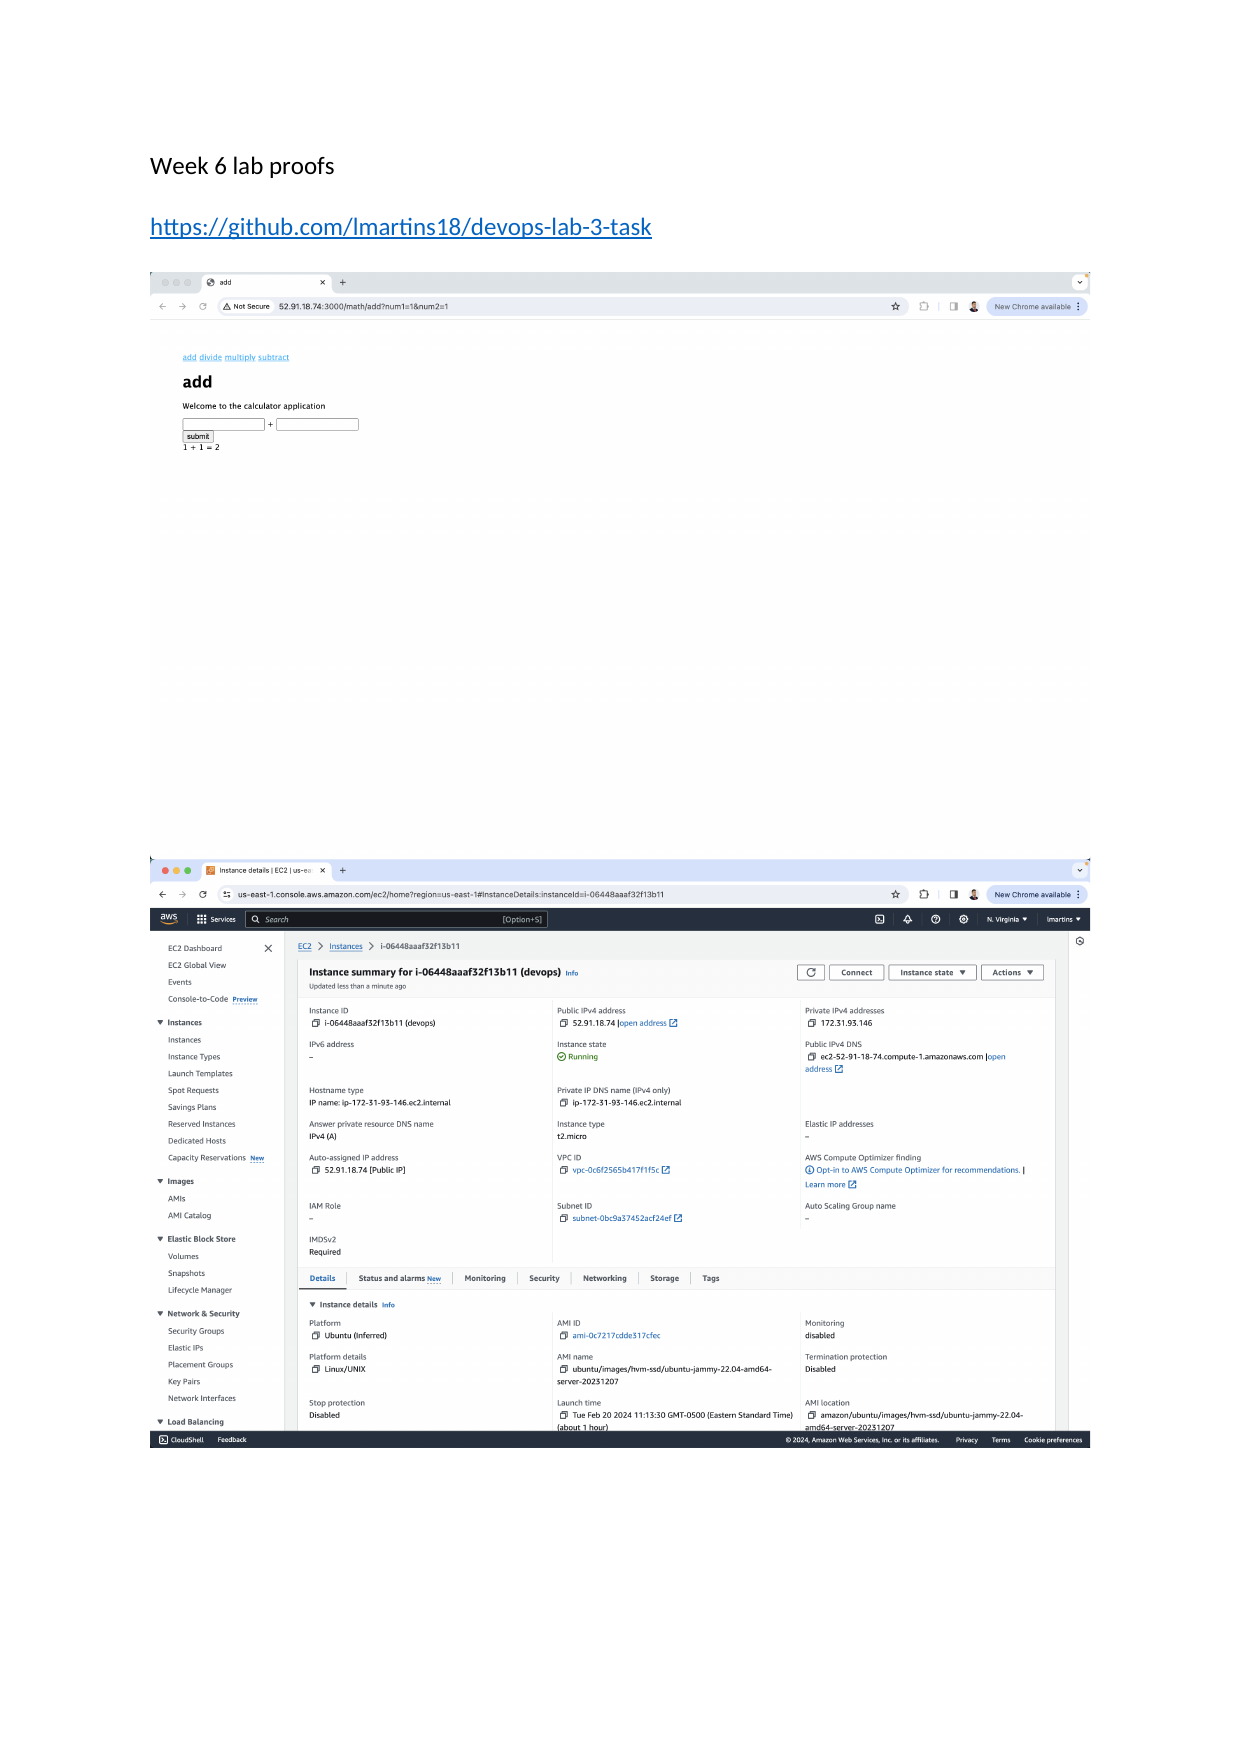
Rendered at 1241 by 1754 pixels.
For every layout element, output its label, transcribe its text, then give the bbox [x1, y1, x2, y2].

text https://github.com/lmartins18/devops-lab-3-task [150, 211, 1090, 242]
picture [150, 272, 1091, 1448]
text Week 6 lab proofs [150, 150, 1090, 181]
